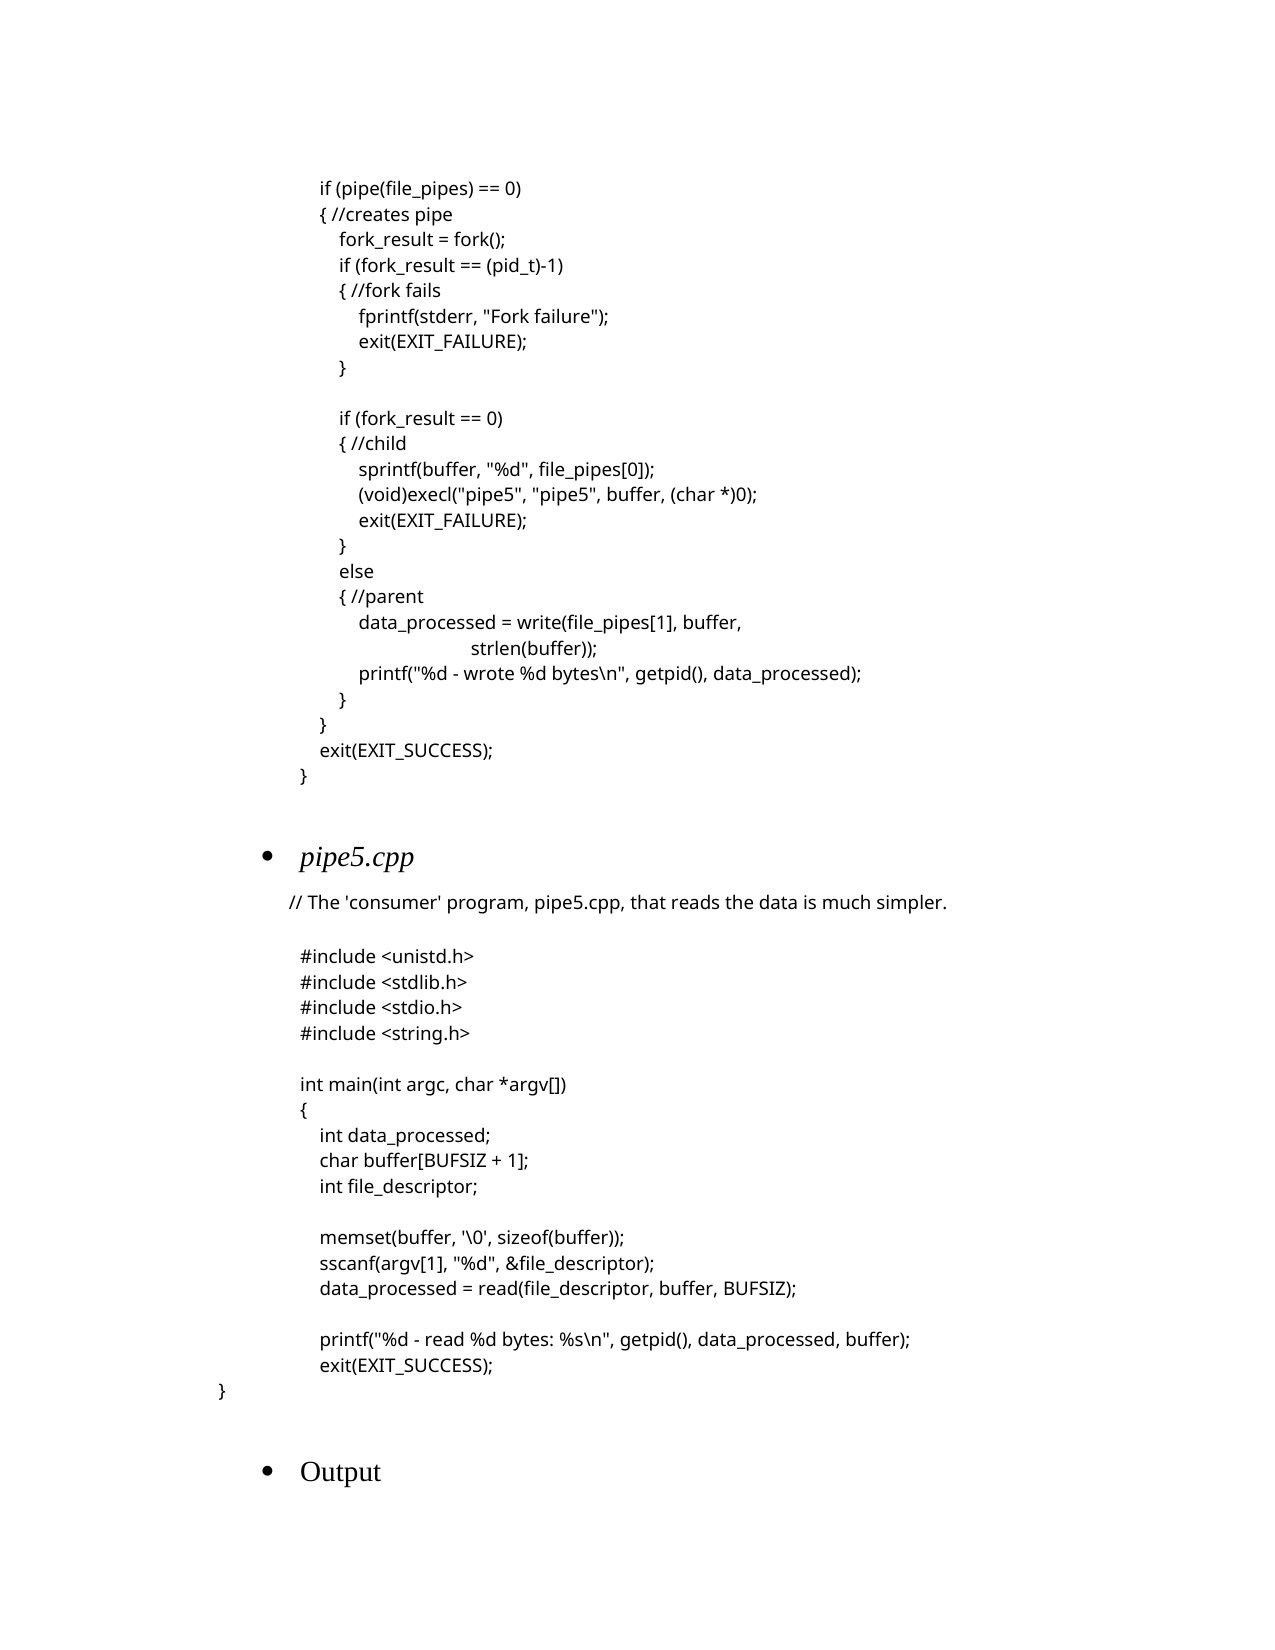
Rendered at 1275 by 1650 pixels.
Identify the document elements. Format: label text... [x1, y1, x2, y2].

text { [300, 1097, 1125, 1122]
text int data_processed; [300, 1122, 1125, 1148]
text data_processed = read(file_descriptor, buffer, BUFSIZ); [300, 1275, 1125, 1301]
text exit(EXIT_FAILURE); [300, 329, 1125, 354]
text #include <stdio.h> [300, 995, 1125, 1020]
text sprintf(buffer, "%d", file_pipes[0]); [300, 456, 1125, 482]
text printf("%d - read %d bytes: %s\n", getpid(), data_processed, buffer); [300, 1326, 1125, 1352]
text exit(EXIT_FAILURE); [300, 507, 1125, 533]
text memset(buffer, '\0', sizeof(buffer)); [300, 1224, 1125, 1250]
text { //creates pipe [300, 201, 1125, 227]
text int file_descriptor; [300, 1173, 1125, 1199]
text char buffer[BUFSIZ + 1]; [300, 1148, 1125, 1173]
text (void)execl("pipe5", "pipe5", buffer, (char *)0); [300, 482, 1125, 507]
text } [300, 354, 1125, 380]
text if (fork_result == (pid_t)-1) [300, 252, 1125, 278]
text data_processed = write(file_pipes[1], buffer, [300, 609, 1125, 635]
text fork_result = fork(); [300, 227, 1125, 252]
text else [300, 558, 1125, 584]
list pipe5.cpp [262, 839, 1125, 873]
text { //child [300, 431, 1125, 456]
text // The 'consumer' program, pipe5.cpp, that reads the data is much simpler. [150, 889, 1125, 915]
text exit(EXIT_SUCCESS); [300, 1352, 1125, 1377]
text if (pipe(file_pipes) == 0) [300, 176, 1125, 201]
text fprintf(stderr, "Fork failure"); [300, 303, 1125, 329]
text } [300, 533, 1125, 558]
text #include <unistd.h> [300, 944, 1125, 969]
text } [300, 686, 1125, 711]
text strlen(buffer)); [300, 635, 1125, 660]
text if (fork_result == 0) [300, 405, 1125, 431]
text #include <stdlib.h> [300, 969, 1125, 995]
text } [300, 762, 1125, 788]
text } [150, 1377, 1125, 1403]
text #include <string.h> [300, 1020, 1125, 1046]
text printf("%d - wrote %d bytes\n", getpid(), data_processed); [300, 660, 1125, 686]
text } [300, 711, 1125, 737]
list Output [262, 1454, 1125, 1488]
text sscanf(argv[1], "%d", &file_descriptor); [300, 1250, 1125, 1275]
text exit(EXIT_SUCCESS); [300, 737, 1125, 762]
text int main(int argc, char *argv[]) [300, 1071, 1125, 1097]
text { //parent [300, 584, 1125, 609]
text { //fork fails [300, 278, 1125, 303]
